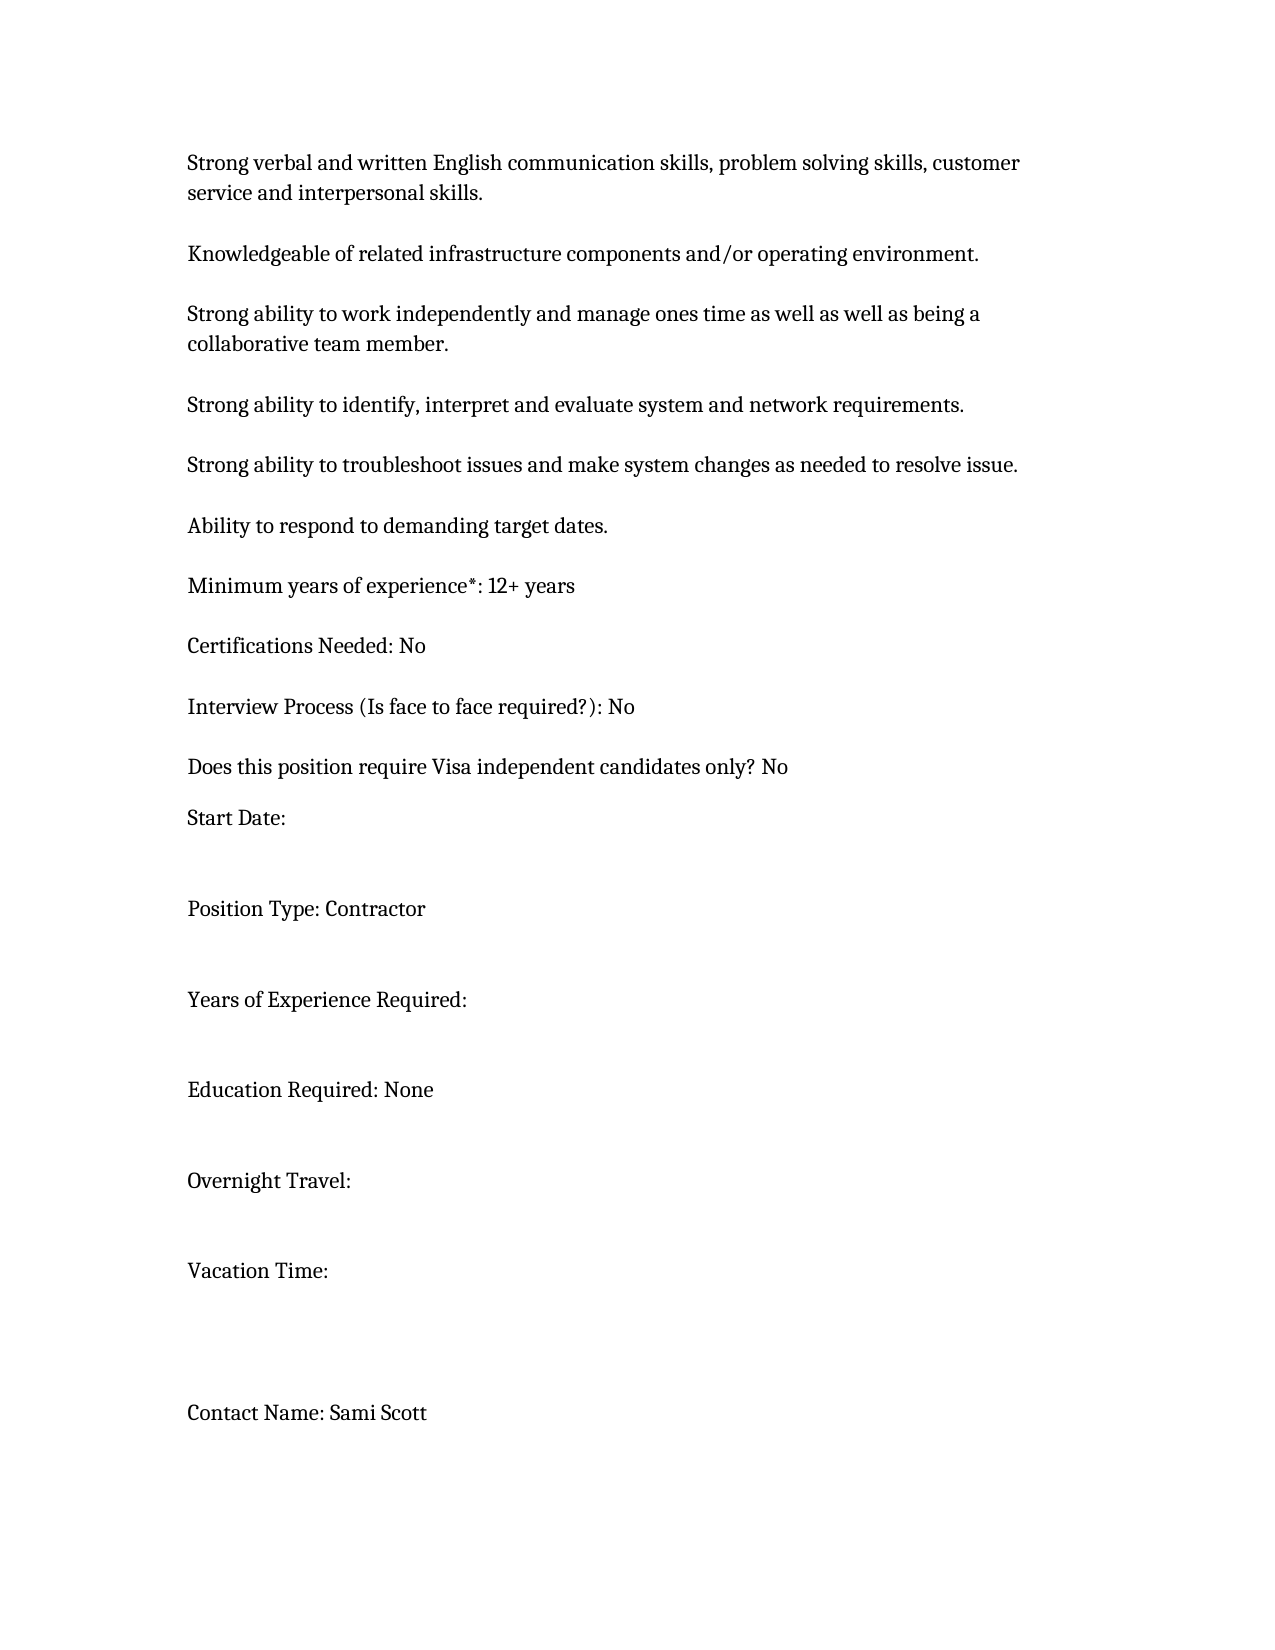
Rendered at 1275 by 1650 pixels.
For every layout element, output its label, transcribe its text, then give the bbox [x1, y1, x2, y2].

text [187, 150, 1087, 781]
text Contact Name: Sami Scott [187, 1400, 1087, 1426]
text Start Date: Position Type: Contractor Years of Experience Required: Education Required: None Overnight Travel: Vacation Time: [187, 805, 1087, 1375]
